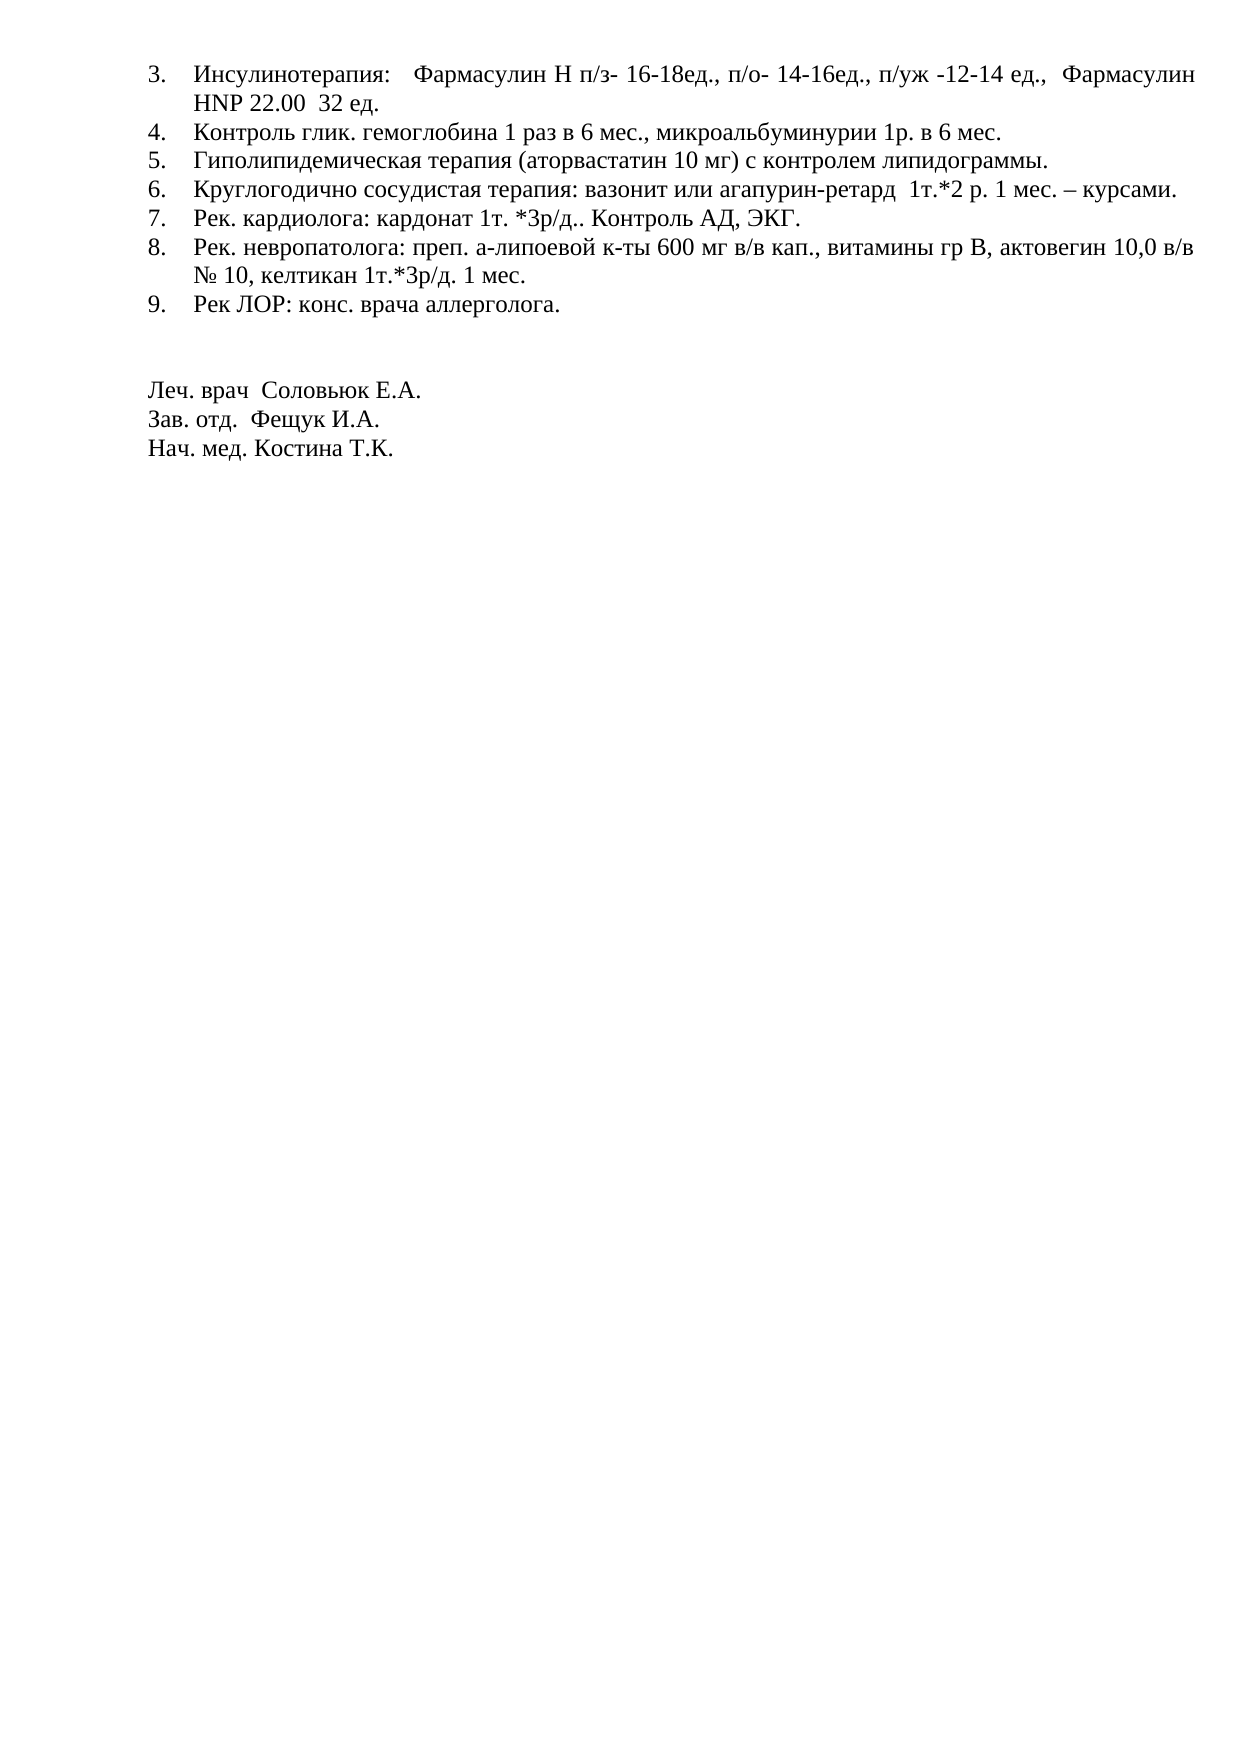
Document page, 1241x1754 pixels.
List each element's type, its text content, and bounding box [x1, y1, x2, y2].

subtitle Леч. врач Соловьюк Е.А. [148, 375, 1196, 404]
list Рек. кардиолога: кардонат 1т. *3р/д.. Контроль АД, ЭКГ. [148, 203, 1196, 232]
list Гиполипидемическая терапия (аторвастатин 10 мг) с контролем липидограммы. [148, 145, 1196, 174]
list Контроль глик. гемоглобина 1 раз в 6 мес., микроальбуминурии 1р. в 6 мес. [148, 117, 1196, 145]
list Рек ЛОР: конс. врача аллерголога. [148, 289, 1196, 318]
list Инсулинотерапия: Фармасулин Н п/з- 16-18ед., п/о- 14-16ед., п/уж -12-14 ед., Фармасулин НNР 22.00 32 ед. [148, 59, 1196, 117]
list Круглогодично сосудистая терапия: вазонит или агапурин-ретард 1т.*2 р. 1 мес. – курсами. [148, 174, 1196, 203]
list Рек. невропатолога: преп. а-липоевой к-ты 600 мг в/в кап., витамины гр В, актовегин 10,0 в/в № 10, келтикан 1т.*3р/д. 1 мес. [148, 232, 1196, 289]
text Нач. мед. Костина Т.К. [148, 433, 1196, 462]
text Зав. отд. Фещук И.А. [148, 404, 1196, 433]
